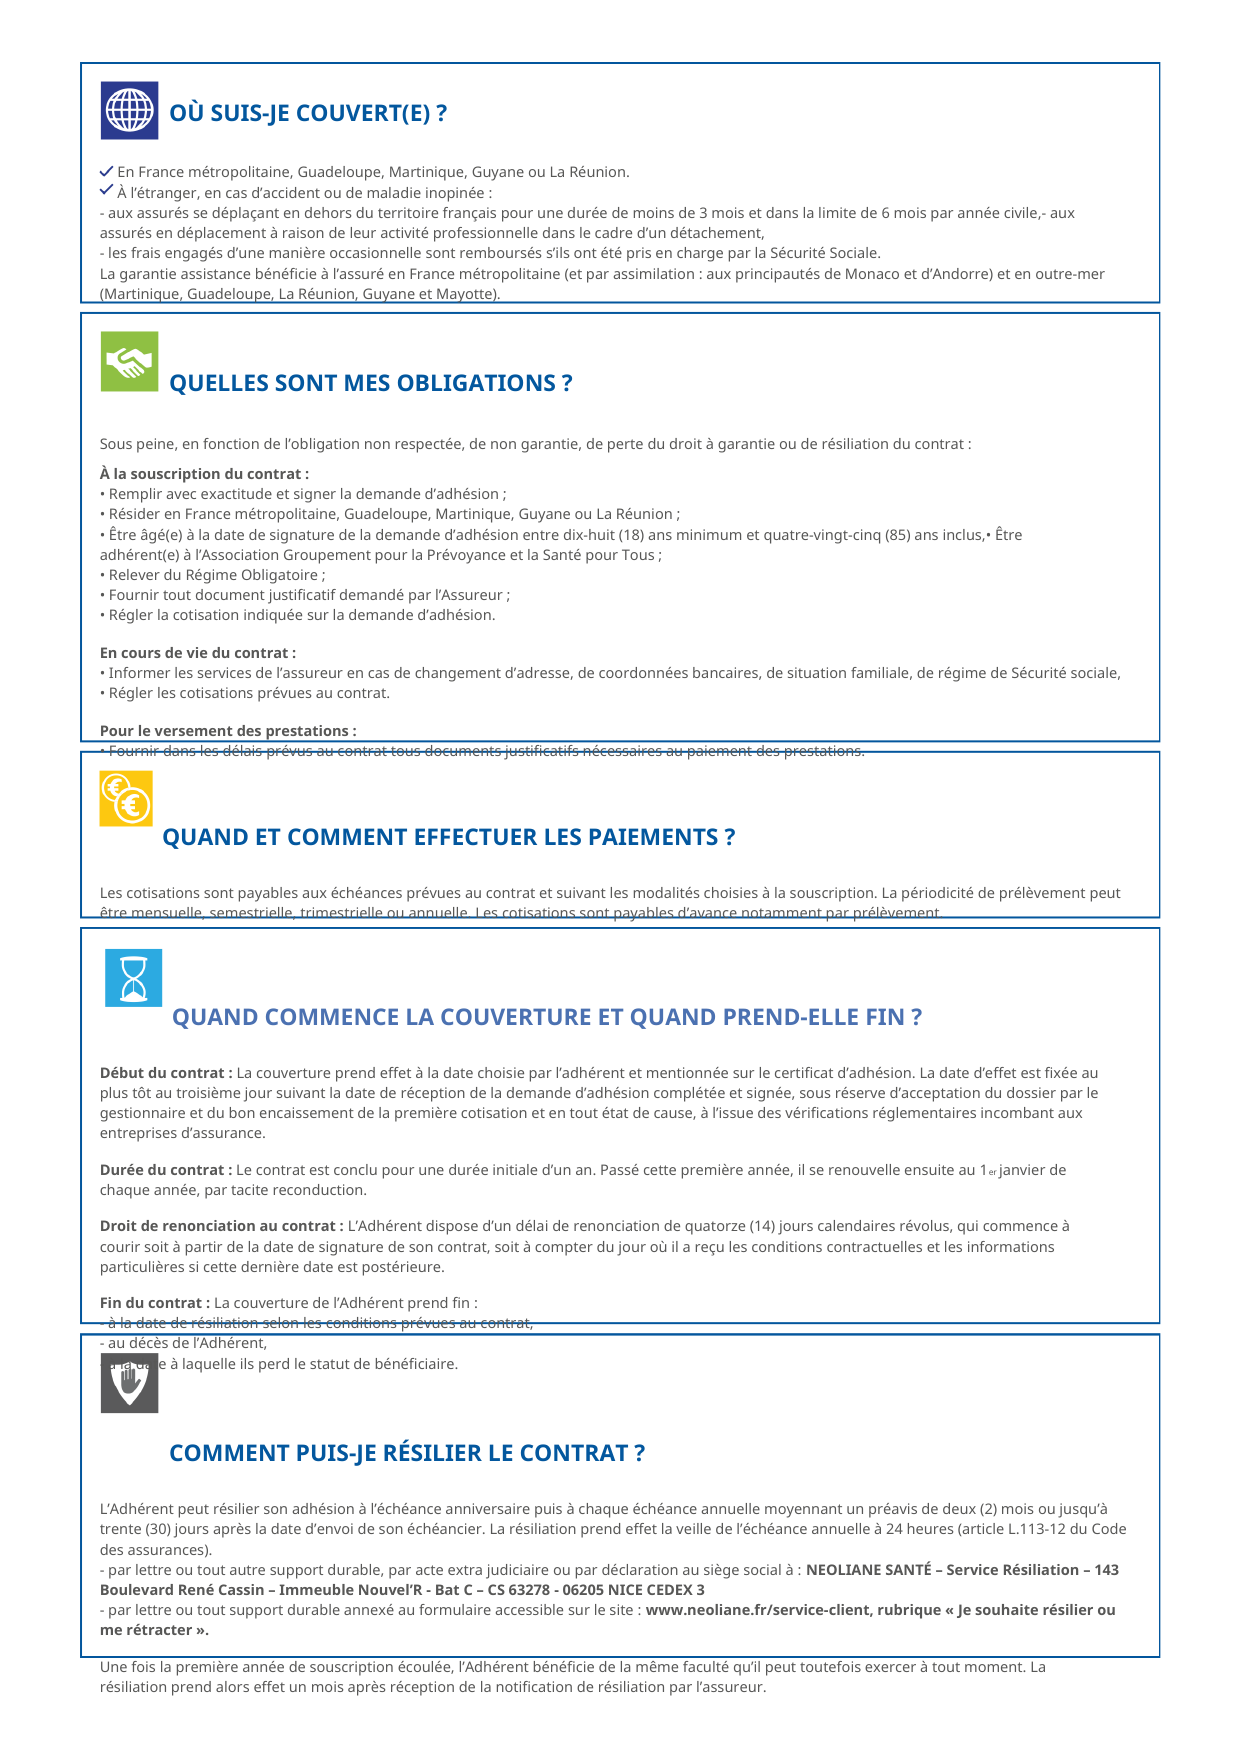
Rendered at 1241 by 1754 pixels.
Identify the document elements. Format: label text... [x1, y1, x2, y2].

text Fin du contrat : La couverture de l’Adhérent prend fin : - à la date de résiliation selon les conditions prévues au contrat, - au décès de l’Adhérent, - à la date à laquelle ils perd le statut de bénéficiaire. [99, 1293, 557, 1373]
text - par lettre ou tout autre support durable, par acte extra judiciaire ou par déclaration au siège social à : NEOLIANE SANTÉ – Service Résiliation – 143 Boulevard René Cassin – Immeuble Nouvel’R - Bat C – CS 63278 - 06205 NICE CEDEX 3 - par lettre ou tout support durable annexé au formulaire accessible sur le site : www.neoliane.fr/service-client, rubrique « Je souhaite résilier ou me rétracter ». [99, 1559, 1142, 1640]
picture [79, 310, 1161, 744]
text Début du contrat : La couverture prend effet à la date choisie par l’adhérent et mentionnée sur le certificat d’adhésion. La date d’effet est fixée au plus tôt au troisième jour suivant la date de réception de la demande d’adhésion complétée et signée, sous réserve d’acceptation du dossier par le gestionnaire et du bon encaissement de la première cotisation et en tout état de cause, à l’issue des vérifications réglementaires incombant aux entreprises d’assurance. [99, 1062, 1127, 1143]
text QUELLES SONT MES OBLIGATIONS ? [169, 371, 1142, 397]
picture [79, 1333, 1161, 1659]
text Sous peine, en fonction de l’obligation non respectée, de non garantie, de perte du droit à garantie ou de résiliation du contrat : [99, 434, 1142, 454]
text Une fois la première année de souscription écoulée, l’Adhérent bénéficie de la même faculté qu’il peut toutefois exercer à tout moment. La résiliation prend alors effet un mois après réception de la notification de résiliation par l’assureur. [99, 1657, 1112, 1697]
text En cours de vie du contrat : • Informer les services de l’assureur en cas de changement d’adresse, de coordonnées bancaires, de situation familiale, de régime de Sécurité sociale, • Régler les cotisations prévues au contrat. [99, 643, 1127, 703]
text La garantie assistance bénéficie à l’assuré en France métropolitaine (et par assimilation : aux principautés de Monaco et d’Andorre) et en outre-mer (Martinique, Guadeloupe, La Réunion, Guyane et Mayotte). [99, 263, 1142, 304]
text Droit de renonciation au contrat : L’Adhérent dispose d’un délai de renonciation de quatorze (14) jours calendaires révolus, qui commence à courir soit à partir de la date de signature de son contrat, soit à compter du jour où il a reçu les conditions contractuelles et les informations particulières si cette dernière date est postérieure. [99, 1216, 1112, 1277]
text Durée du contrat : Le contrat est conclu pour une durée initiale d’un an. Passé cette première année, il se renouvelle ensuite au 1er janvier de chaque année, par tacite reconduction. [99, 1159, 1112, 1200]
text En France métropolitaine, Guadeloupe, Martinique, Guyane ou La Réunion. [113, 161, 1142, 181]
text Les cotisations sont payables aux échéances prévues au contrat et suivant les modalités choisies à la souscription. La périodicité de prélèvement peut être mensuelle, semestrielle, trimestrielle ou annuelle. Les cotisations sont payables d’avance notamment par prélèvement. [99, 883, 1142, 923]
text QUAND COMMENCE LA COUVERTURE ET QUAND PREND-ELLE FIN ? [172, 1004, 1142, 1030]
text OÙ SUIS-JE COUVERT(E) ? [169, 101, 1142, 127]
text Pour le versement des prestations : • Fournir dans les délais prévus au contrat tous documents justificatifs nécessaires au paiement des prestations. [99, 721, 902, 761]
text À l’étranger, en cas d’accident ou de maladie inopinée : - aux assurés se déplaçant en dehors du territoire français pour une durée de moins de 3 mois et dans la limite de 6 mois par année civile,- aux assurés en déplacement à raison de leur activité professionnelle dans le cadre d’un détachement, - les frais engagés d’une manière occasionnelle sont remboursés s’ils ont été pris en charge par la Sécurité Sociale. [99, 183, 1097, 263]
text L’Adhérent peut résilier son adhésion à l’échéance anniversaire puis à chaque échéance annuelle moyennant un préavis de deux (2) mois ou jusqu’à trente (30) jours après la date d’envoi de son échéancier. La résiliation prend effet la veille de l’échéance annuelle à 24 heures (article L.113-12 du Code des assurances). [99, 1499, 1142, 1559]
text COMMENT PUIS-JE RÉSILIER LE CONTRAT ? [169, 1441, 1142, 1467]
text QUAND ET COMMENT EFFECTUER LES PAIEMENTS ? [162, 824, 1142, 851]
picture [79, 750, 1161, 919]
picture [79, 927, 1161, 1325]
picture [79, 60, 1161, 305]
text À la souscription du contrat : • Remplir avec exactitude et signer la demande d’adhésion ; • Résider en France métropolitaine, Guadeloupe, Martinique, Guyane ou La Réunion ; • Être âgé(e) à la date de signature de la demande d’adhésion entre dix-huit (18) ans minimum et quatre-vingt-cinq (85) ans inclus,• Être adhérent(e) à l’Association Groupement pour la Prévoyance et la Santé pour Tous ; • Relever du Régime Obligatoire ; • Fournir tout document justificatif demandé par l’Assureur ; • Régler la cotisation indiquée sur la demande d’adhésion. [99, 464, 1037, 625]
